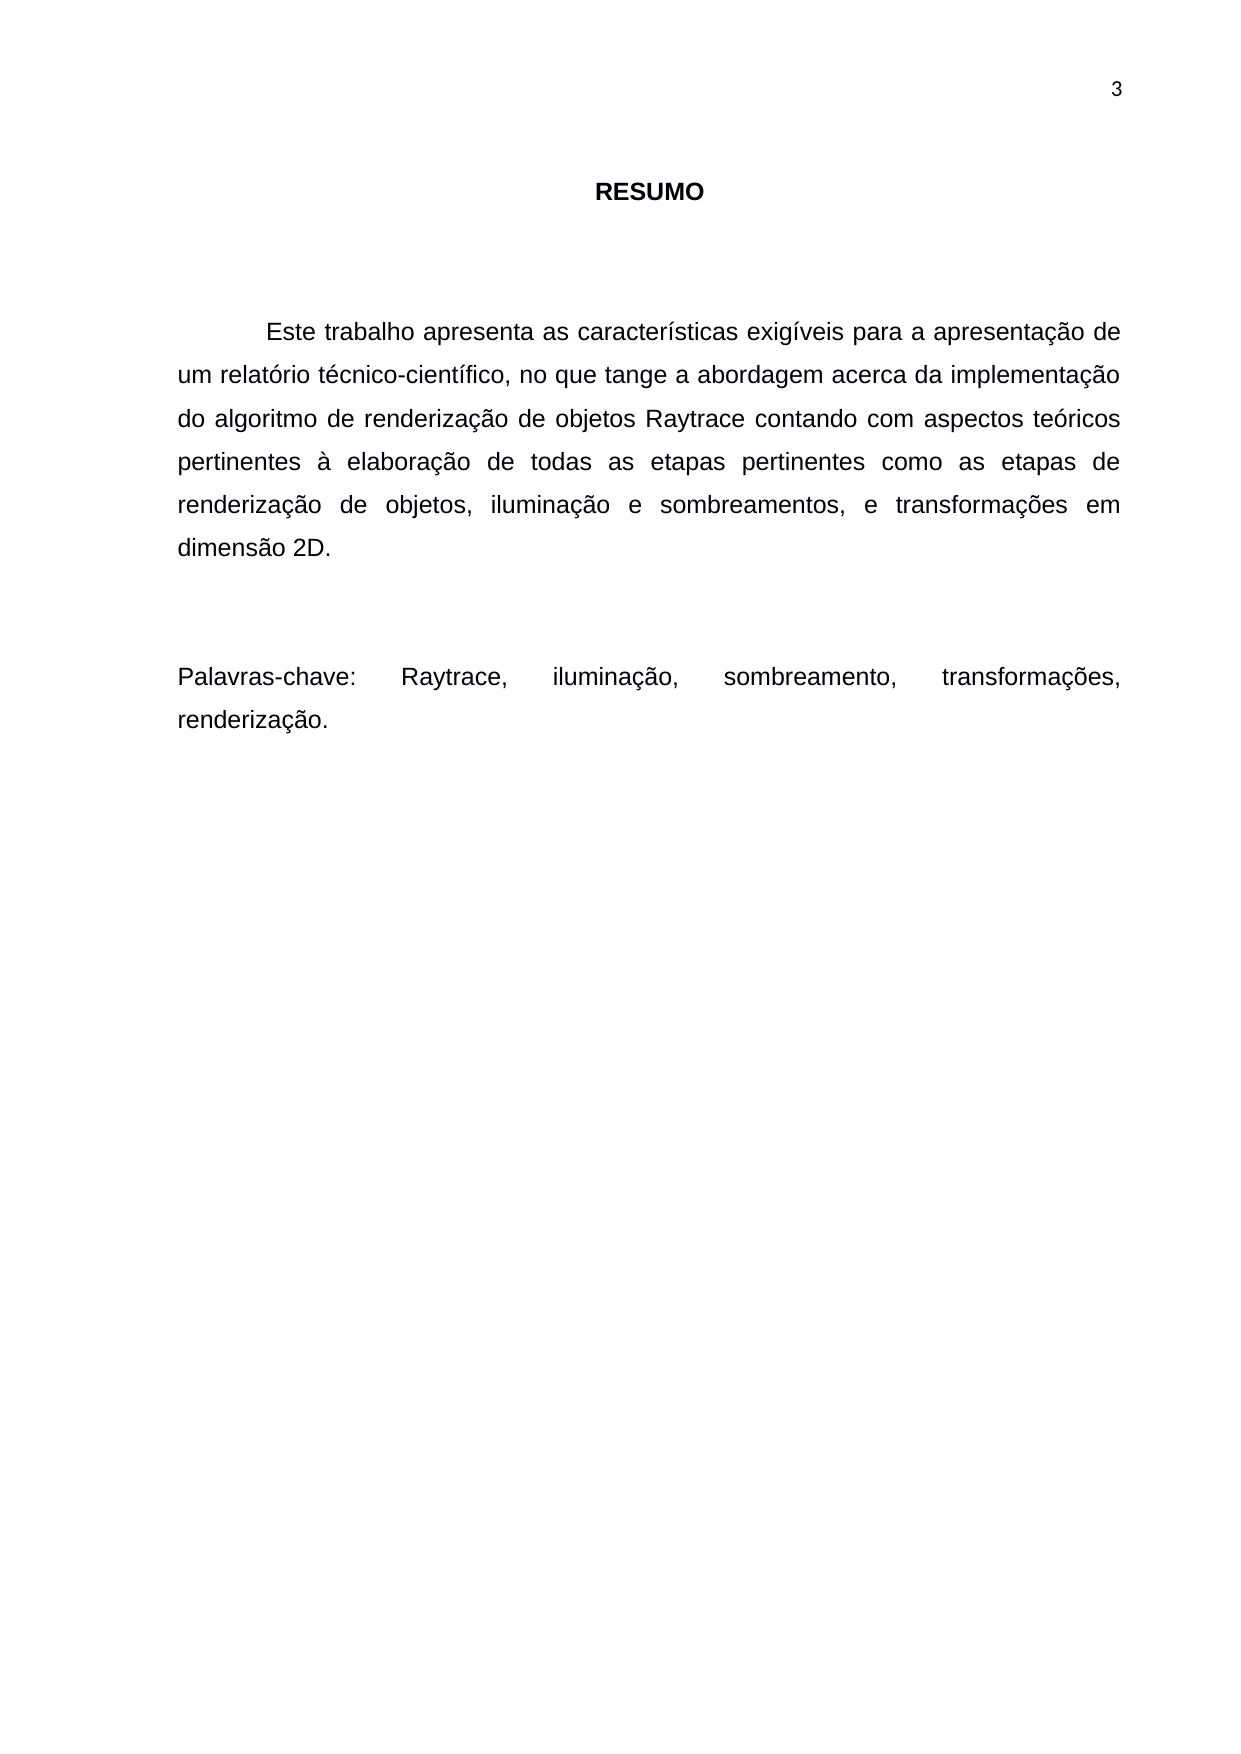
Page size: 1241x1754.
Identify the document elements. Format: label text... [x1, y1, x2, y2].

text Palavras-chave: Raytrace, iluminação, sombreamento, transformações, renderização. [177, 662, 1122, 734]
text Este trabalho apresenta as características exigíveis para a apresentação de um relatório técnico-científico, no que tange a abordagem acerca da implementação do algoritmo de renderização de objetos Raytrace contando com aspectos teóricos pertinentes à elaboração de todas as etapas pertinentes como as etapas de renderização de objetos, iluminação e sombreamentos, e transformações em dimensão 2D. [177, 317, 1122, 562]
text RESUMO [177, 177, 1122, 206]
